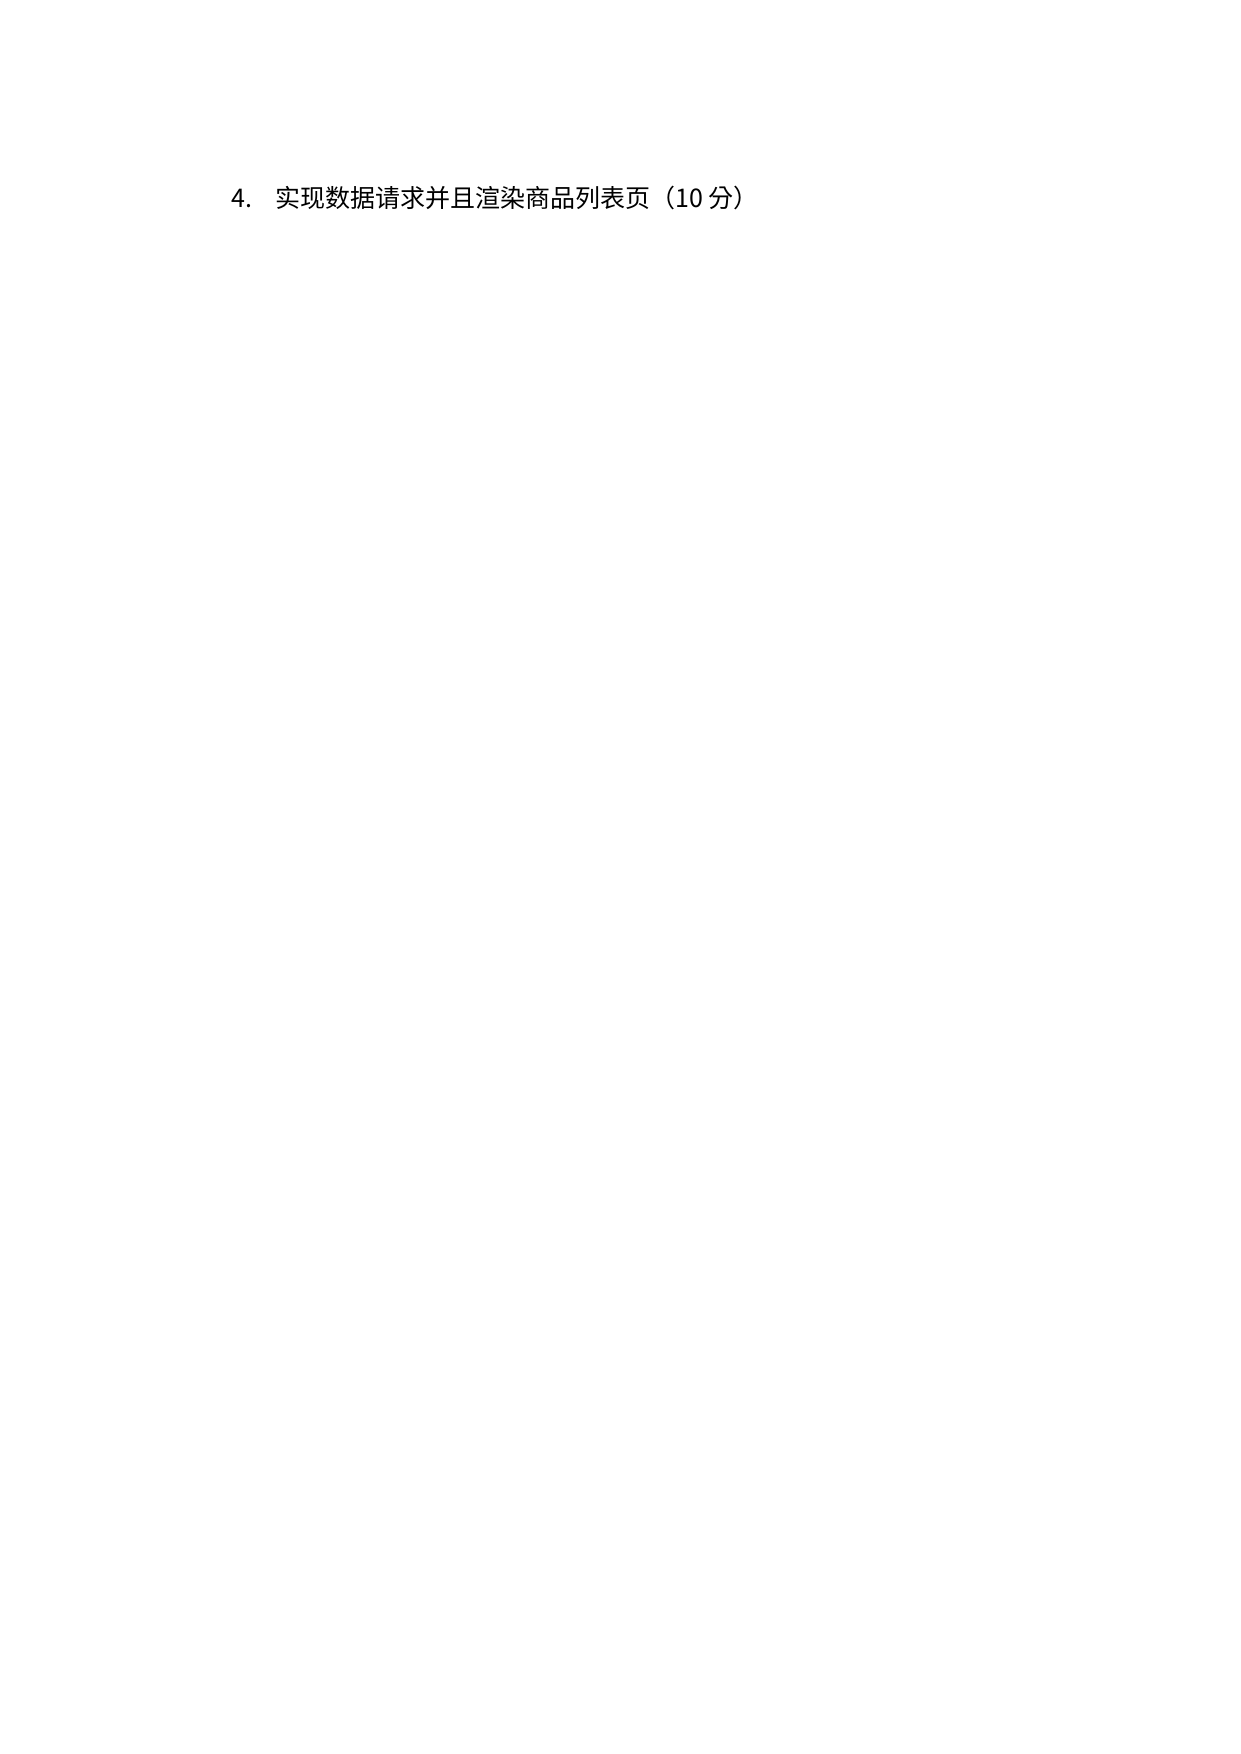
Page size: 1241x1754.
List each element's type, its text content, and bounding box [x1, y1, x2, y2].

list 实现数据请求并且渲染商品列表页（10分） [231, 179, 1053, 215]
